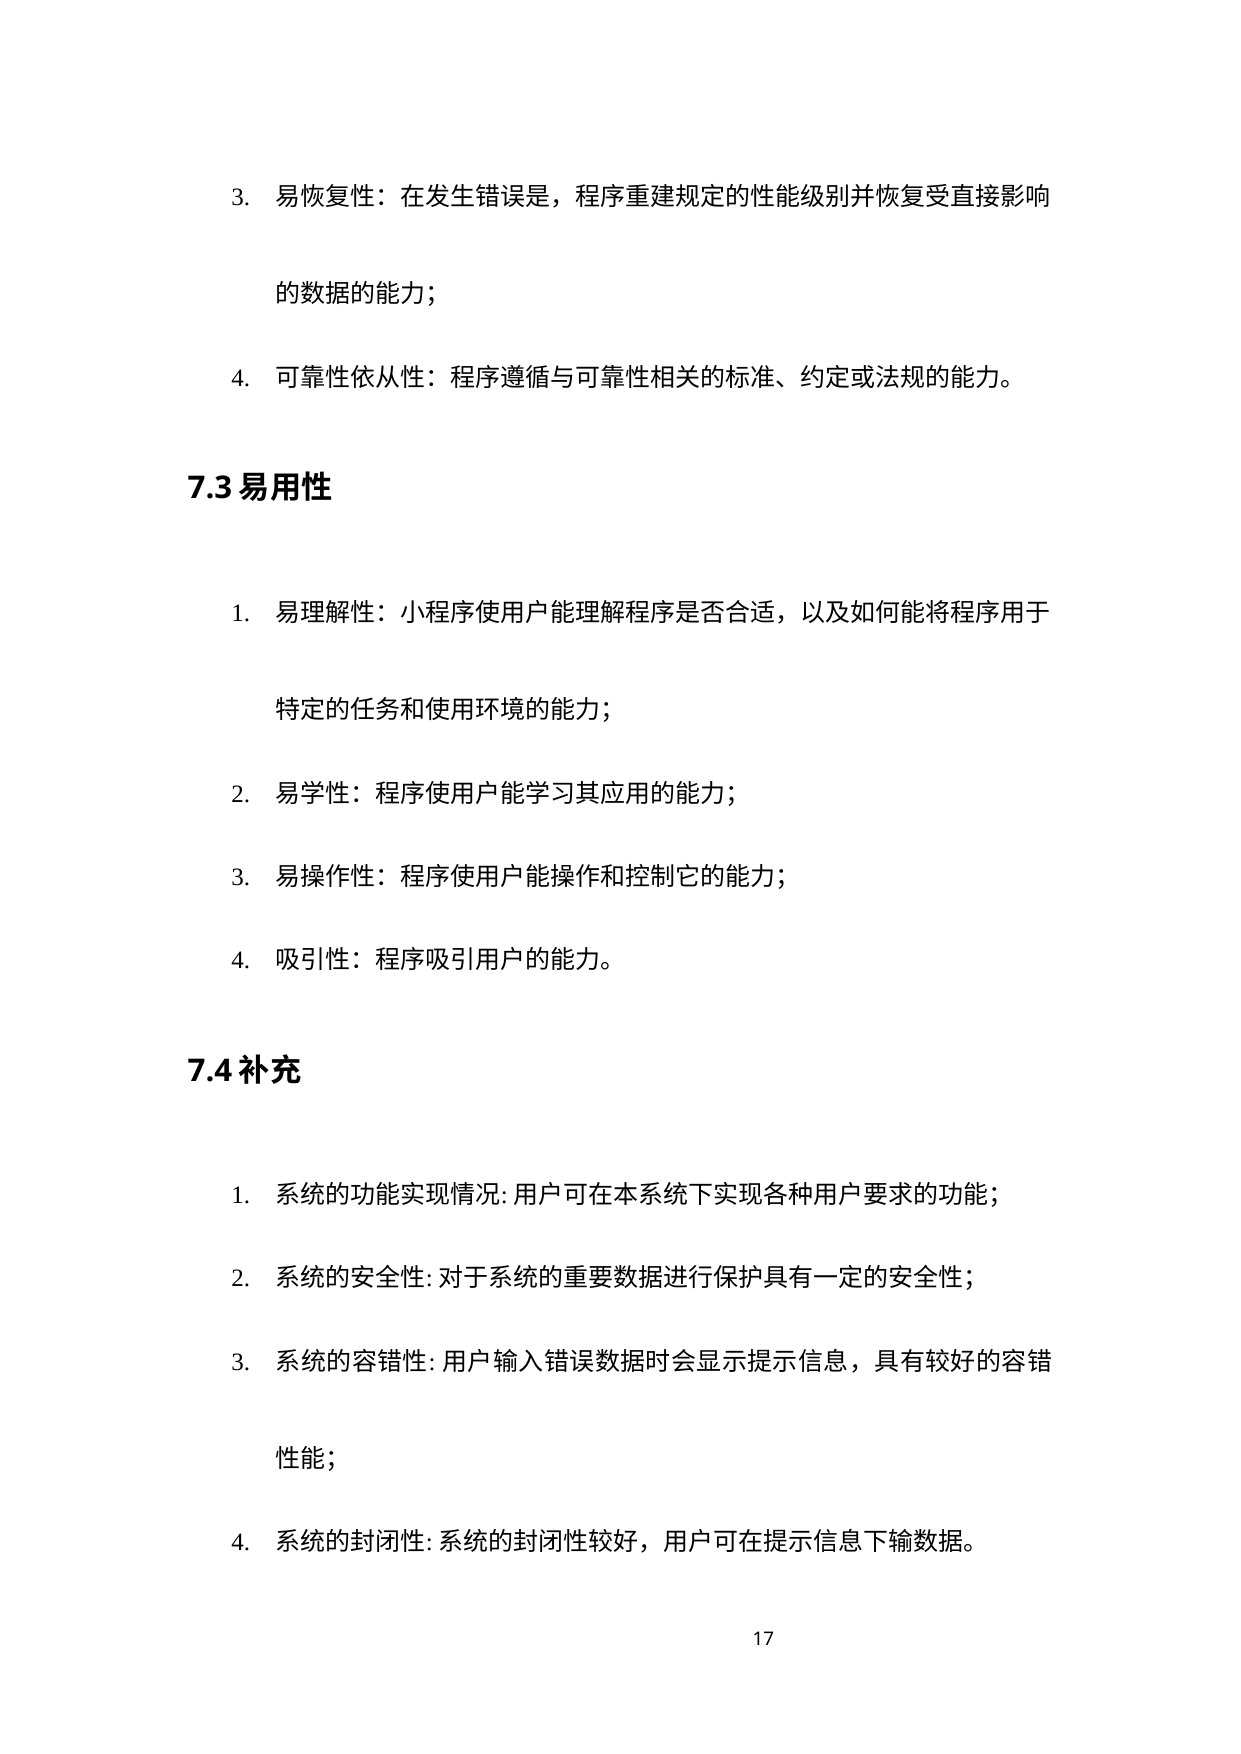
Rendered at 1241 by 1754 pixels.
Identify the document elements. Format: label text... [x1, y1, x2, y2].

subtitle 7.3易用性 [187, 453, 1053, 518]
subtitle 7.4补充 [187, 1035, 1053, 1100]
list 易恢复性：在发生错误是，程序重建规定的性能级别并恢复受直接影响的数据的能力； [231, 162, 1053, 324]
list 系统的容错性: 用户输入错误数据时会显示提示信息，具有较好的容错性能； [231, 1327, 1053, 1489]
list 易学性：程序使用户能学习其应用的能力； [231, 759, 1053, 824]
list 系统的安全性: 对于系统的重要数据进行保护具有一定的安全性； [231, 1243, 1053, 1308]
list 易操作性：程序使用户能操作和控制它的能力； [231, 842, 1053, 907]
list 系统的功能实现情况: 用户可在本系统下实现各种用户要求的功能； [231, 1160, 1053, 1225]
list 可靠性依从性：程序遵循与可靠性相关的标准、约定或法规的能力。 [231, 343, 1053, 408]
list 吸引性：程序吸引用户的能力。 [231, 925, 1053, 990]
list 易理解性：小程序使用户能理解程序是否合适，以及如何能将程序用于特定的任务和使用环境的能力； [231, 578, 1053, 741]
list 系统的封闭性: 系统的封闭性较好，用户可在提示信息下输数据。 [231, 1507, 1053, 1572]
